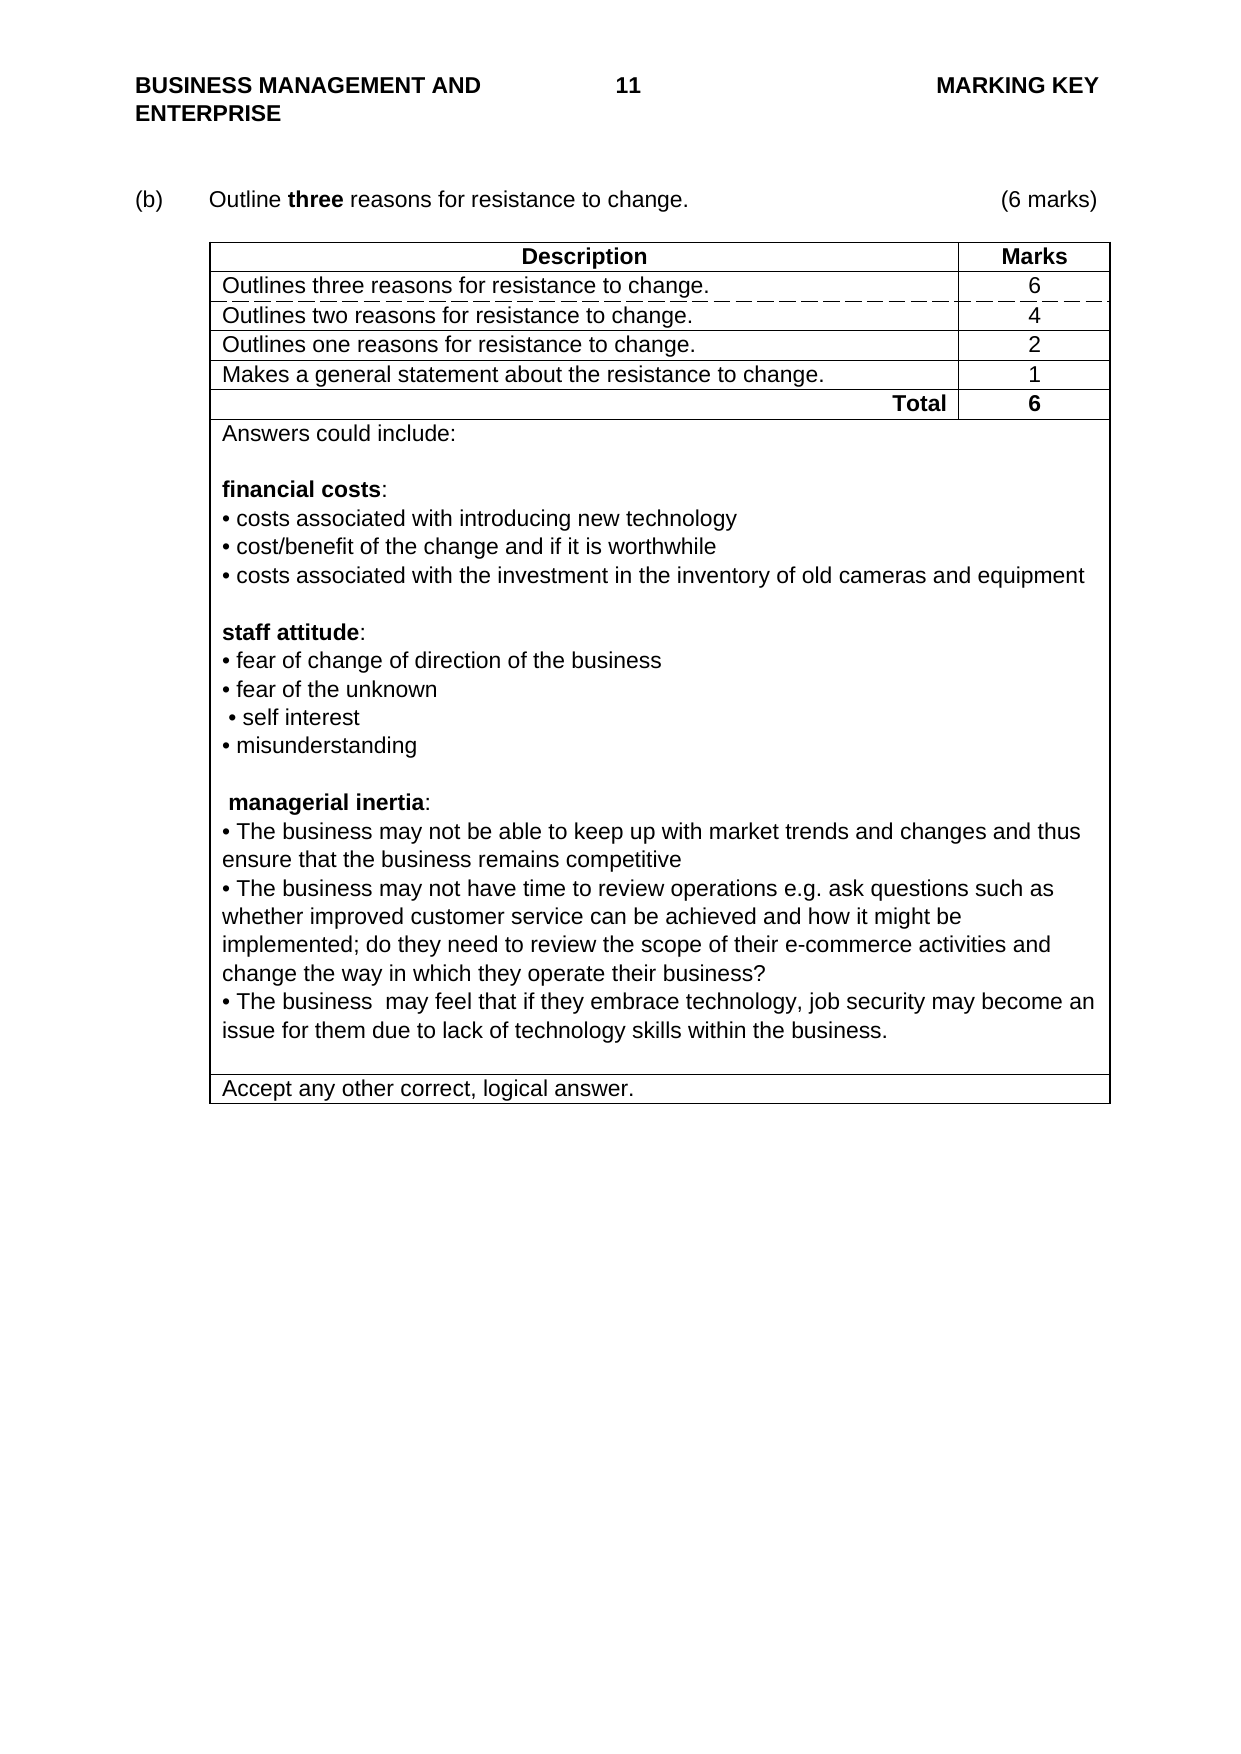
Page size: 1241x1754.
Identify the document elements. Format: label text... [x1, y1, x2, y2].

table_cell Accept any other correct, logical answer. [211, 1075, 1109, 1103]
table_cell Total [211, 390, 958, 418]
table_cell Outlines three reasons for resistance to change. [211, 272, 958, 301]
table_cell Makes a general statement about the resistance to change. [211, 361, 958, 389]
table_header Description [211, 243, 958, 271]
table_header Marks [959, 243, 1109, 271]
table_cell 4 [959, 301, 1109, 330]
table_cell 6 [959, 272, 1109, 301]
table_cell 2 [959, 331, 1109, 359]
table_cell 6 [959, 390, 1109, 418]
table_cell Answers could include: financial costs: • costs associated with introducing new technology • cost/benefit of the change and if it is worthwhile • costs associated with the investment in the inventory of old cameras and equipment staff attitude: • fear of change of direction of the business • fear of the unknown • self interest • misunderstanding managerial inertia: • The business may not be able to keep up with market trends and changes and thus ensure that the business remains competitive • The business may not have time to review operations e.g. ask questions such as whether improved customer service can be achieved and how it might be implemented; do they need to review the scope of their e-commerce activities and change the way in which they operate their business? • The business may feel that if they embrace technology, job security may become an issue for them due to lack of technology skills within the business. [211, 420, 1109, 1074]
list Outline three reasons for resistance to change. (6 marks) [135, 186, 1105, 212]
table_cell Outlines one reasons for resistance to change. [211, 331, 958, 359]
table_cell 1 [959, 361, 1109, 389]
table_cell Outlines two reasons for resistance to change. [211, 301, 958, 330]
